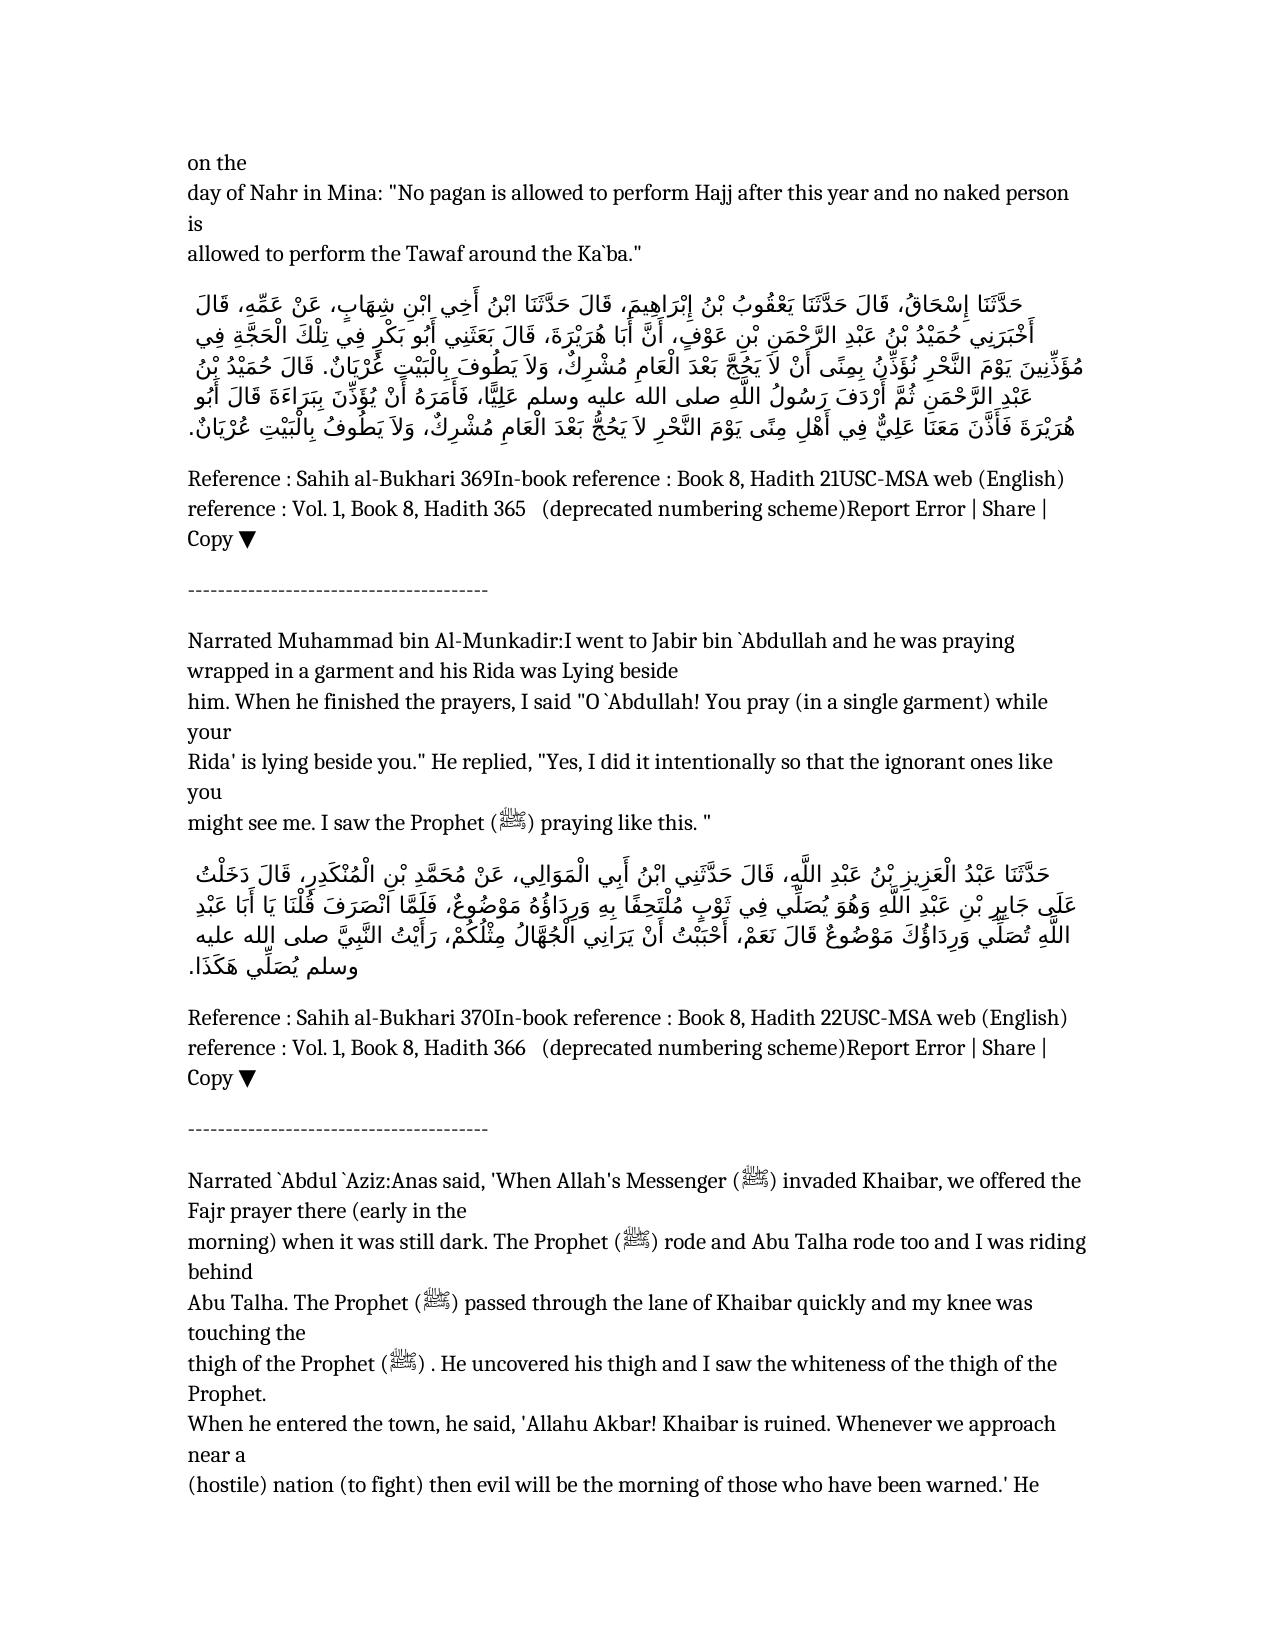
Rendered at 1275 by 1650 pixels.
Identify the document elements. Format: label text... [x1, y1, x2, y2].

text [187, 1167, 1087, 1498]
text Narrated Muhammad bin Al-Munkadir:I went to Jabir bin `Abdullah and he was praying wrapped in a garment and his Rida was Lying beside him. When he finished the prayers, I said "O `Abdullah! You pray (in a single garment) while your Rida' is lying beside you." He replied, "Yes, I did it intentionally so that the ignorant ones like you might see me. I saw the Prophet (ﷺ) praying like this. " [187, 628, 1087, 836]
text حَدَّثَنَا إِسْحَاقُ، قَالَ حَدَّثَنَا يَعْقُوبُ بْنُ إِبْرَاهِيمَ، قَالَ حَدَّثَنَا ابْنُ أَخِي ابْنِ شِهَابٍ، عَنْ عَمِّهِ، قَالَ أَخْبَرَنِي حُمَيْدُ بْنُ عَبْدِ الرَّحْمَنِ بْنِ عَوْفٍ، أَنَّ أَبَا هُرَيْرَةَ، قَالَ بَعَثَنِي أَبُو بَكْرٍ فِي تِلْكَ الْحَجَّةِ فِي مُؤَذِّنِينَ يَوْمَ النَّحْرِ نُؤَذِّنُ بِمِنًى أَنْ لاَ يَحُجَّ بَعْدَ الْعَامِ مُشْرِكٌ، وَلاَ يَطُوفَ بِالْبَيْتِ عُرْيَانٌ‏.‏ قَالَ حُمَيْدُ بْنُ عَبْدِ الرَّحْمَنِ ثُمَّ أَرْدَفَ رَسُولُ اللَّهِ صلى الله عليه وسلم عَلِيًّا، فَأَمَرَهُ أَنْ يُؤَذِّنَ بِبَرَاءَةَ قَالَ أَبُو هُرَيْرَةَ فَأَذَّنَ مَعَنَا عَلِيٌّ فِي أَهْلِ مِنًى يَوْمَ النَّحْرِ لاَ يَحُجُّ بَعْدَ الْعَامِ مُشْرِكٌ، وَلاَ يَطُوفُ بِالْبَيْتِ عُرْيَانٌ‏.‏ [187, 292, 1087, 441]
text ---------------------------------------- [187, 577, 1087, 603]
text حَدَّثَنَا عَبْدُ الْعَزِيزِ بْنُ عَبْدِ اللَّهِ، قَالَ حَدَّثَنِي ابْنُ أَبِي الْمَوَالِي، عَنْ مُحَمَّدِ بْنِ الْمُنْكَدِرِ، قَالَ دَخَلْتُ عَلَى جَابِرِ بْنِ عَبْدِ اللَّهِ وَهُوَ يُصَلِّي فِي ثَوْبٍ مُلْتَحِفًا بِهِ وَرِدَاؤُهُ مَوْضُوعٌ، فَلَمَّا انْصَرَفَ قُلْنَا يَا أَبَا عَبْدِ اللَّهِ تُصَلِّي وَرِدَاؤُكَ مَوْضُوعٌ قَالَ نَعَمْ، أَحْبَبْتُ أَنْ يَرَانِي الْجُهَّالُ مِثْلُكُمْ، رَأَيْتُ النَّبِيَّ صلى الله عليه وسلم يُصَلِّي هَكَذَا‏.‏ [187, 861, 1087, 980]
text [187, 150, 1087, 267]
text ---------------------------------------- [187, 1116, 1087, 1142]
text Reference : Sahih al-Bukhari 370In-book reference : Book 8, Hadith 22USC-MSA web (English) reference : Vol. 1, Book 8, Hadith 366 (deprecated numbering scheme)Report Error | Share | Copy ▼ [187, 1004, 1087, 1091]
text Reference : Sahih al-Bukhari 369In-book reference : Book 8, Hadith 21USC-MSA web (English) reference : Vol. 1, Book 8, Hadith 365 (deprecated numbering scheme)Report Error | Share | Copy ▼ [187, 466, 1087, 552]
